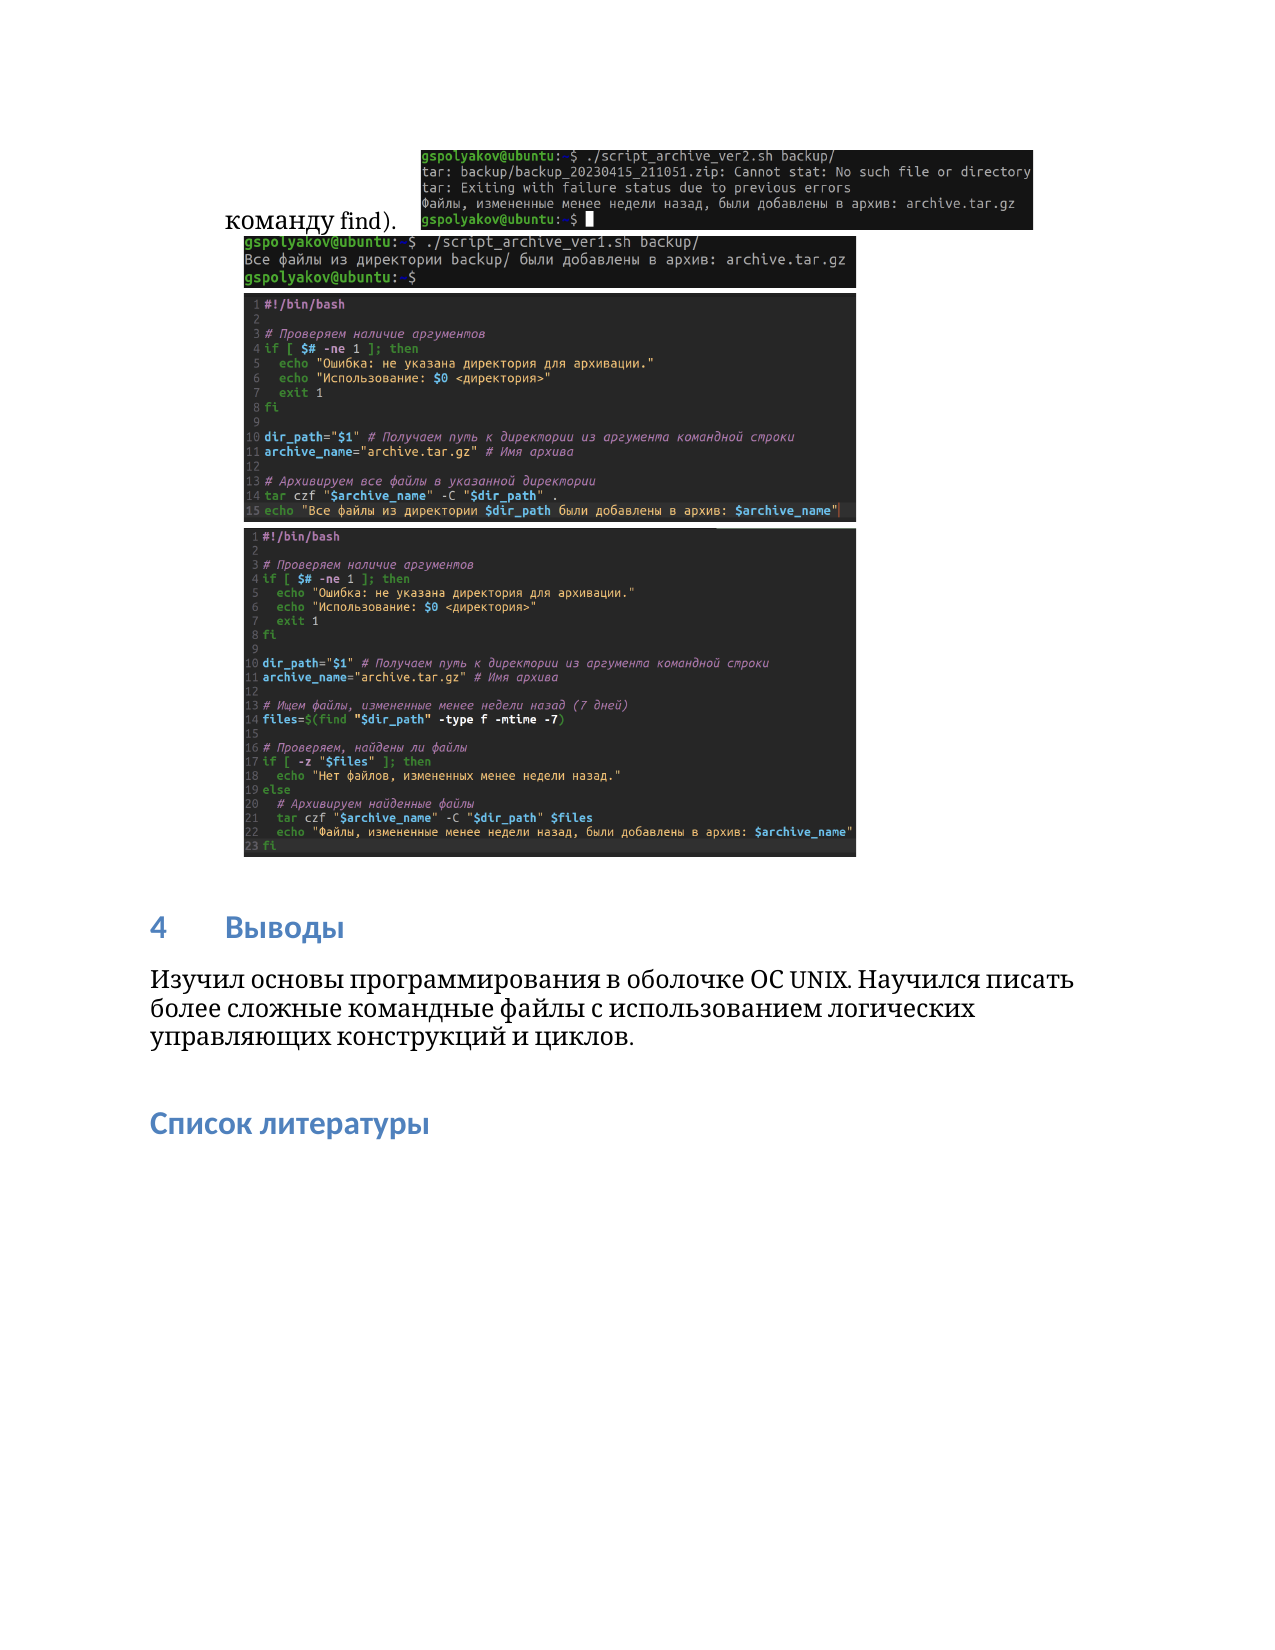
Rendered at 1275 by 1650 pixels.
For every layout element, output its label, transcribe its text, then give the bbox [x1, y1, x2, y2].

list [175, 150, 1125, 856]
picture [243, 293, 857, 522]
subtitle Список литературы [150, 1102, 1125, 1143]
picture [243, 528, 857, 857]
picture [243, 236, 857, 288]
picture [420, 150, 1034, 230]
text Изучил основы программирования в оболочке ОС UNIX. Научился писать более сложные командные файлы с использованием логических управляющих конструкций и циклов. [150, 966, 1125, 1052]
subtitle 4 Выводы [150, 906, 1125, 947]
